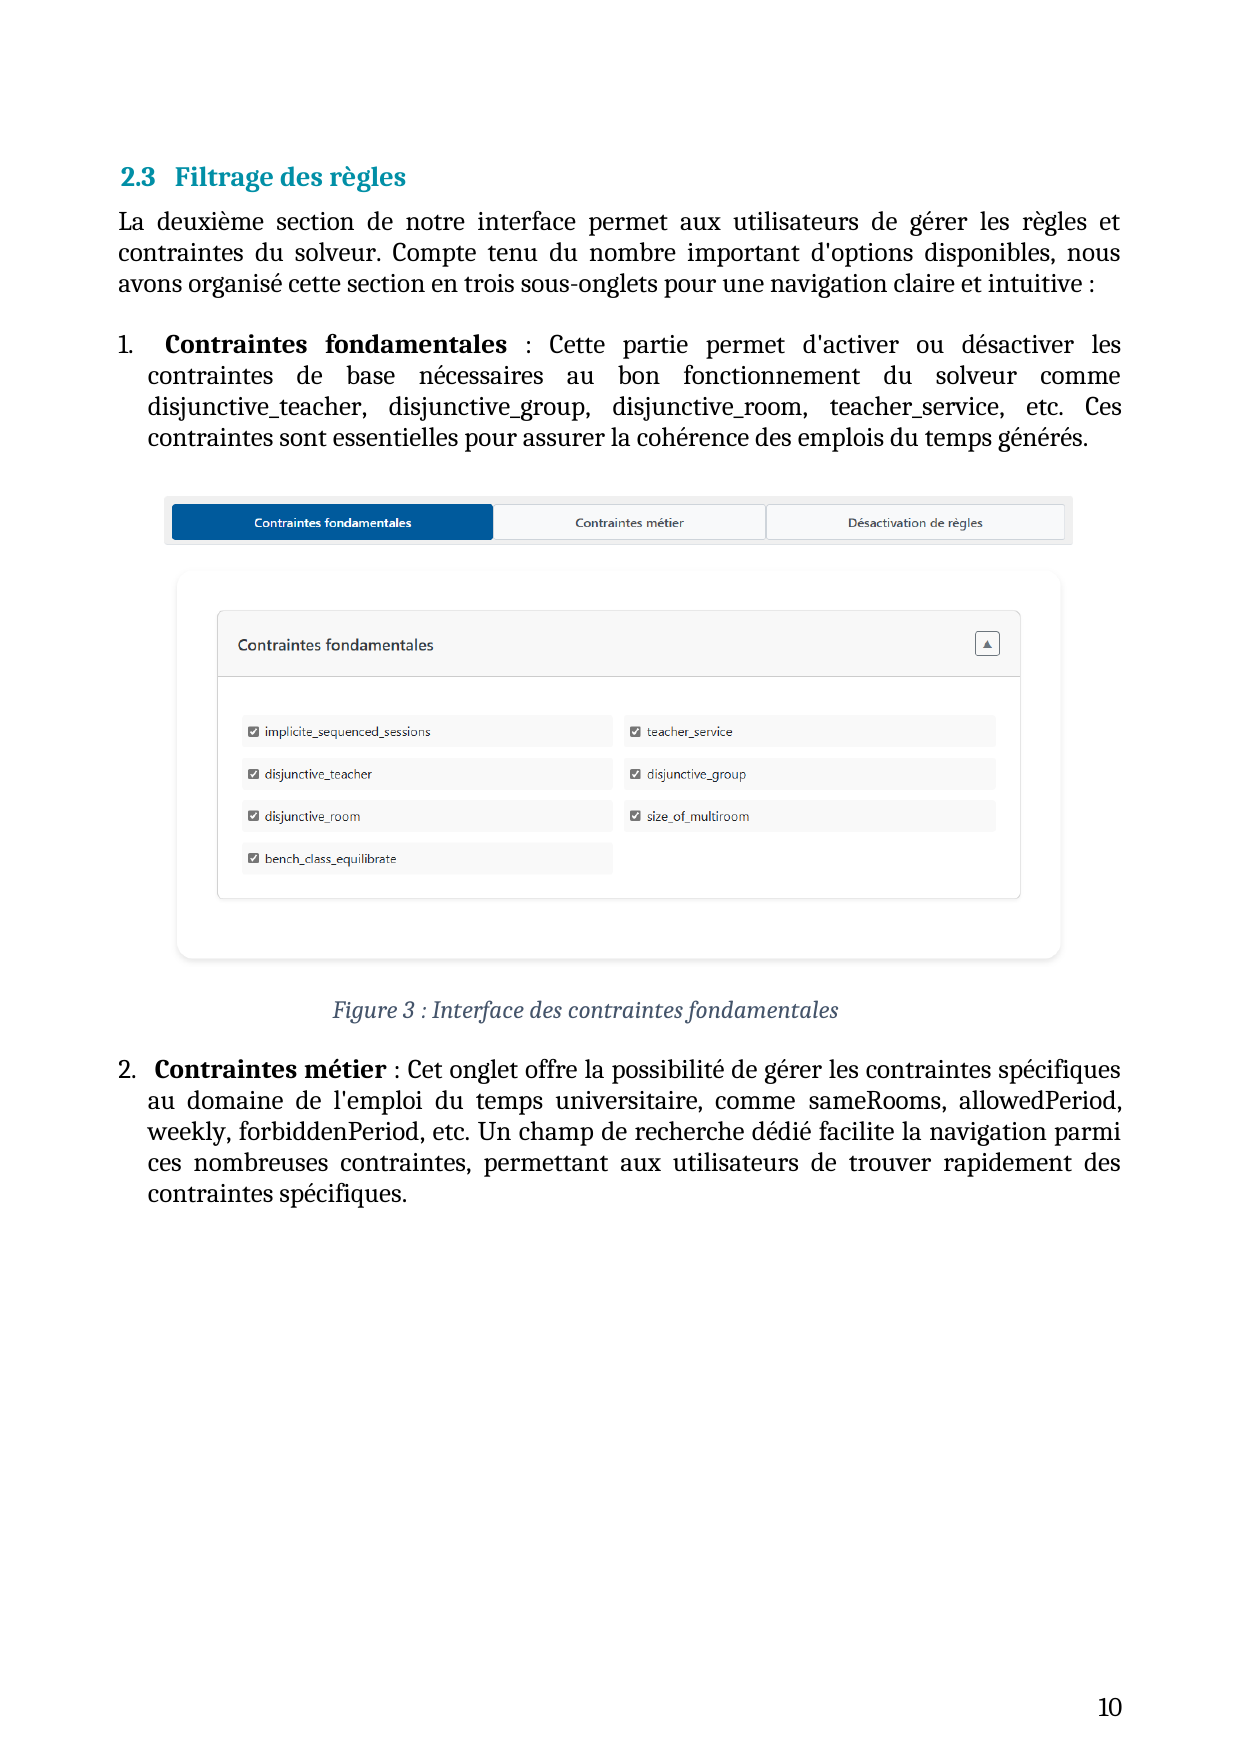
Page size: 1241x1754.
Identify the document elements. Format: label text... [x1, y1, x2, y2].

list Contraintes métier : Cet onglet offre la possibilité de gérer les contraintes spécifiques au domaine de l'emploi du temps universitaire, comme sameRooms, allowedPeriod, weekly, forbiddenPeriod, etc. Un champ de recherche dédié facilite la navigation parmi ces nombreuses contraintes, permettant aux utilisateurs de trouver rapidement des contraintes spécifiques. [118, 1054, 1122, 1210]
list Contraintes fondamentales : Cette partie permet d'activer ou désactiver les contraintes de base nécessaires au bon fonctionnement du solveur comme disjunctive_teacher, disjunctive_group, disjunctive_room, teacher_service, etc. Ces contraintes sont essentielles pour assurer la cohérence des emplois du temps générés. [118, 329, 1122, 453]
text La deuxième section de notre interface permet aux utilisateurs de gérer les règles et contraintes du solveur. Compte tenu du nombre important d'options disponibles, nous avons organisé cette section en trois sous-onglets pour une navigation claire et intuitive : [118, 206, 1122, 299]
subtitle Filtrage des règles [156, 161, 1122, 194]
picture [159, 482, 1081, 967]
text Figure 3 : Interface des contraintes fondamentales [118, 996, 1122, 1025]
